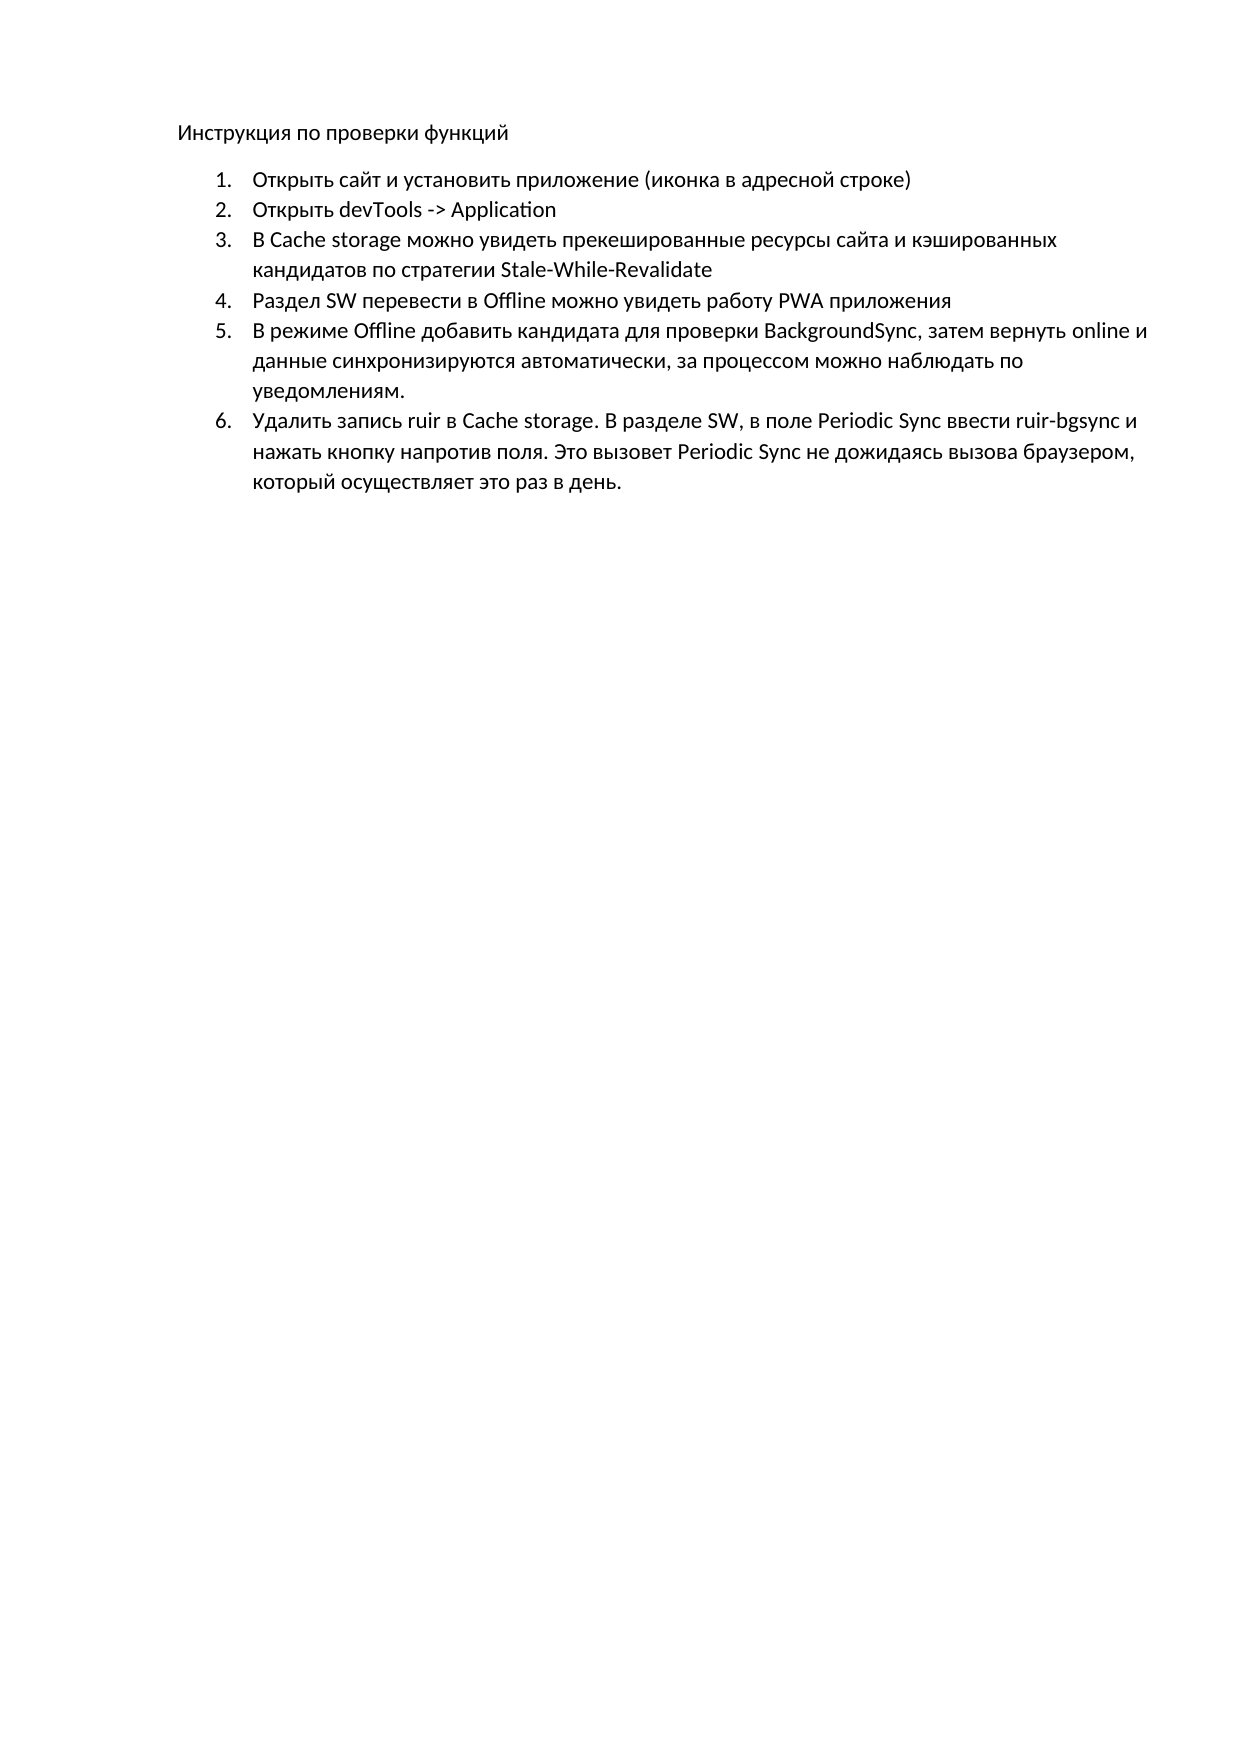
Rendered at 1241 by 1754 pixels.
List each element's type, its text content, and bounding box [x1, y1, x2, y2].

text Инструкция по проверки функций [177, 118, 1152, 146]
list Открыть сайт и установить приложение (иконка в адресной строке) [215, 165, 1152, 193]
list В Cache storage можно увидеть прекешированные ресурсы сайта и кэшированных кандидатов по стратегии Stale-While-Revalidate [215, 225, 1152, 284]
list Открыть devTools -> Application [215, 195, 1152, 223]
list В режиме Offline добавить кандидата для проверки BackgroundSync, затем вернуть online и данные синхронизируются автоматически, за процессом можно наблюдать по уведомлениям. [215, 316, 1152, 404]
list Раздел SW перевести в Offline можно увидеть работу PWA приложения [215, 286, 1152, 314]
list Удалить запись ruir в Cache storage. В разделе SW, в поле Periodic Sync ввести ruir-bgsync и нажать кнопку напротив поля. Это вызовет Periodic Sync не дожидаясь вызова браузером, который осуществляет это раз в день. [215, 407, 1152, 495]
